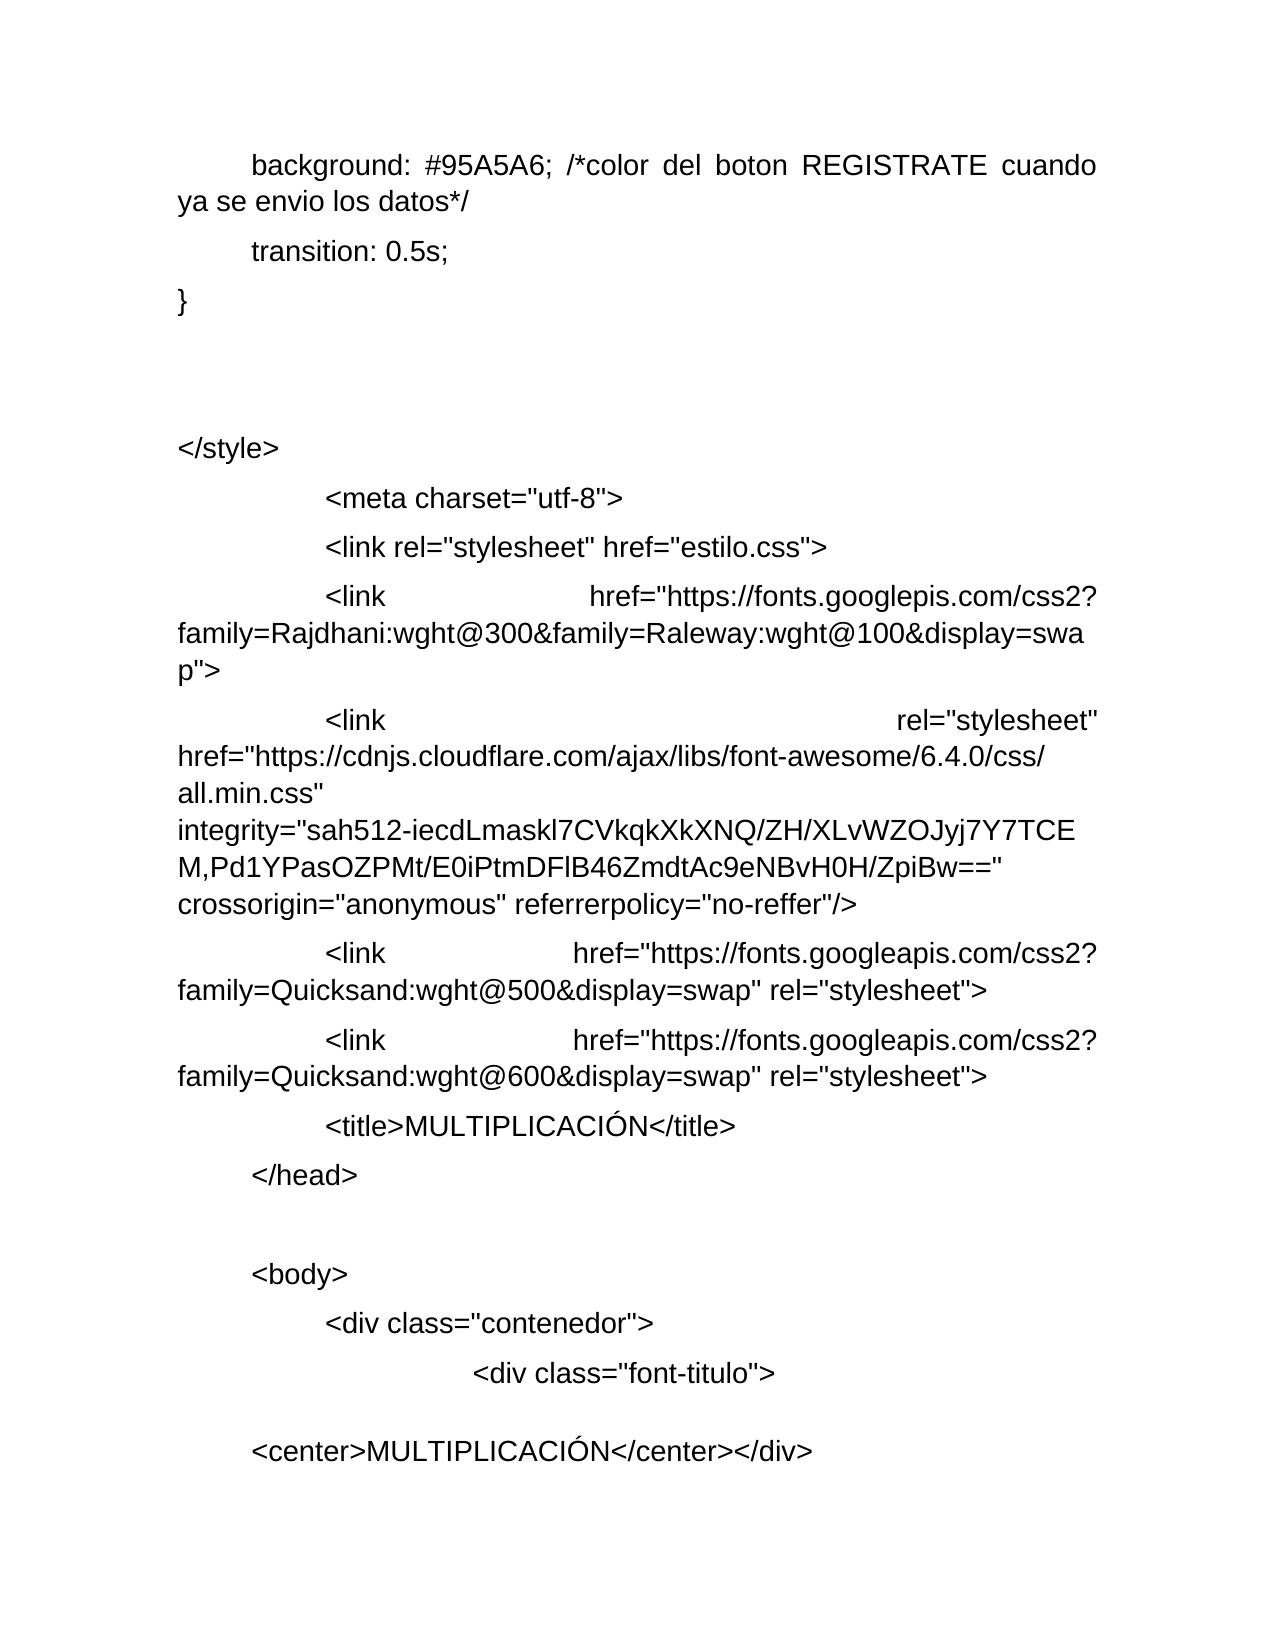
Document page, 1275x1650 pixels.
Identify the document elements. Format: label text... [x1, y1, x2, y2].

text <body> [177, 1257, 1098, 1291]
text </style> [177, 431, 1098, 465]
text transition: 0.5s; [177, 234, 1098, 267]
text <title>MULTIPLICACIÓN</title> [177, 1109, 1098, 1142]
text </head> [177, 1158, 1098, 1192]
text <div class="font-titulo"> [177, 1356, 1098, 1389]
text <link href="https://fonts.googlepis.com/css2?family=Rajdhani:wght@300&family=Raleway:wght@100&display=swap"> [177, 579, 1098, 687]
text <div class="contenedor"> [177, 1306, 1098, 1340]
text <link href="https://fonts.googleapis.com/css2?family=Quicksand:wght@500&display=swap" rel="stylesheet"> [177, 936, 1098, 1007]
text <meta charset="utf-8"> [177, 481, 1098, 514]
text <center>MULTIPLICACIÓN</center></div> [177, 1405, 1098, 1467]
text <link rel="stylesheet" href="estilo.css"> [177, 530, 1098, 564]
text <link rel="stylesheet" href="https://cdnjs.cloudflare.com/ajax/libs/font-awesome/6.4.0/css/all.min.css" integrity="sah512-iecdLmaskl7CVkqkXkXNQ/ZH/XLvWZOJyj7Y7TCEM,Pd1YPasOZPMt/E0iPtmDFlB46ZmdtAc9eNBvH0H/ZpiBw==" crossorigin="anonymous" referrerpolicy="no-reffer"/> [177, 703, 1098, 921]
text <link href="https://fonts.googleapis.com/css2?family=Quicksand:wght@600&display=swap" rel="stylesheet"> [177, 1023, 1098, 1093]
text } [177, 283, 1098, 317]
text background: #95A5A6; /*color del boton REGISTRATE cuando ya se envio los datos*/ [177, 148, 1098, 218]
